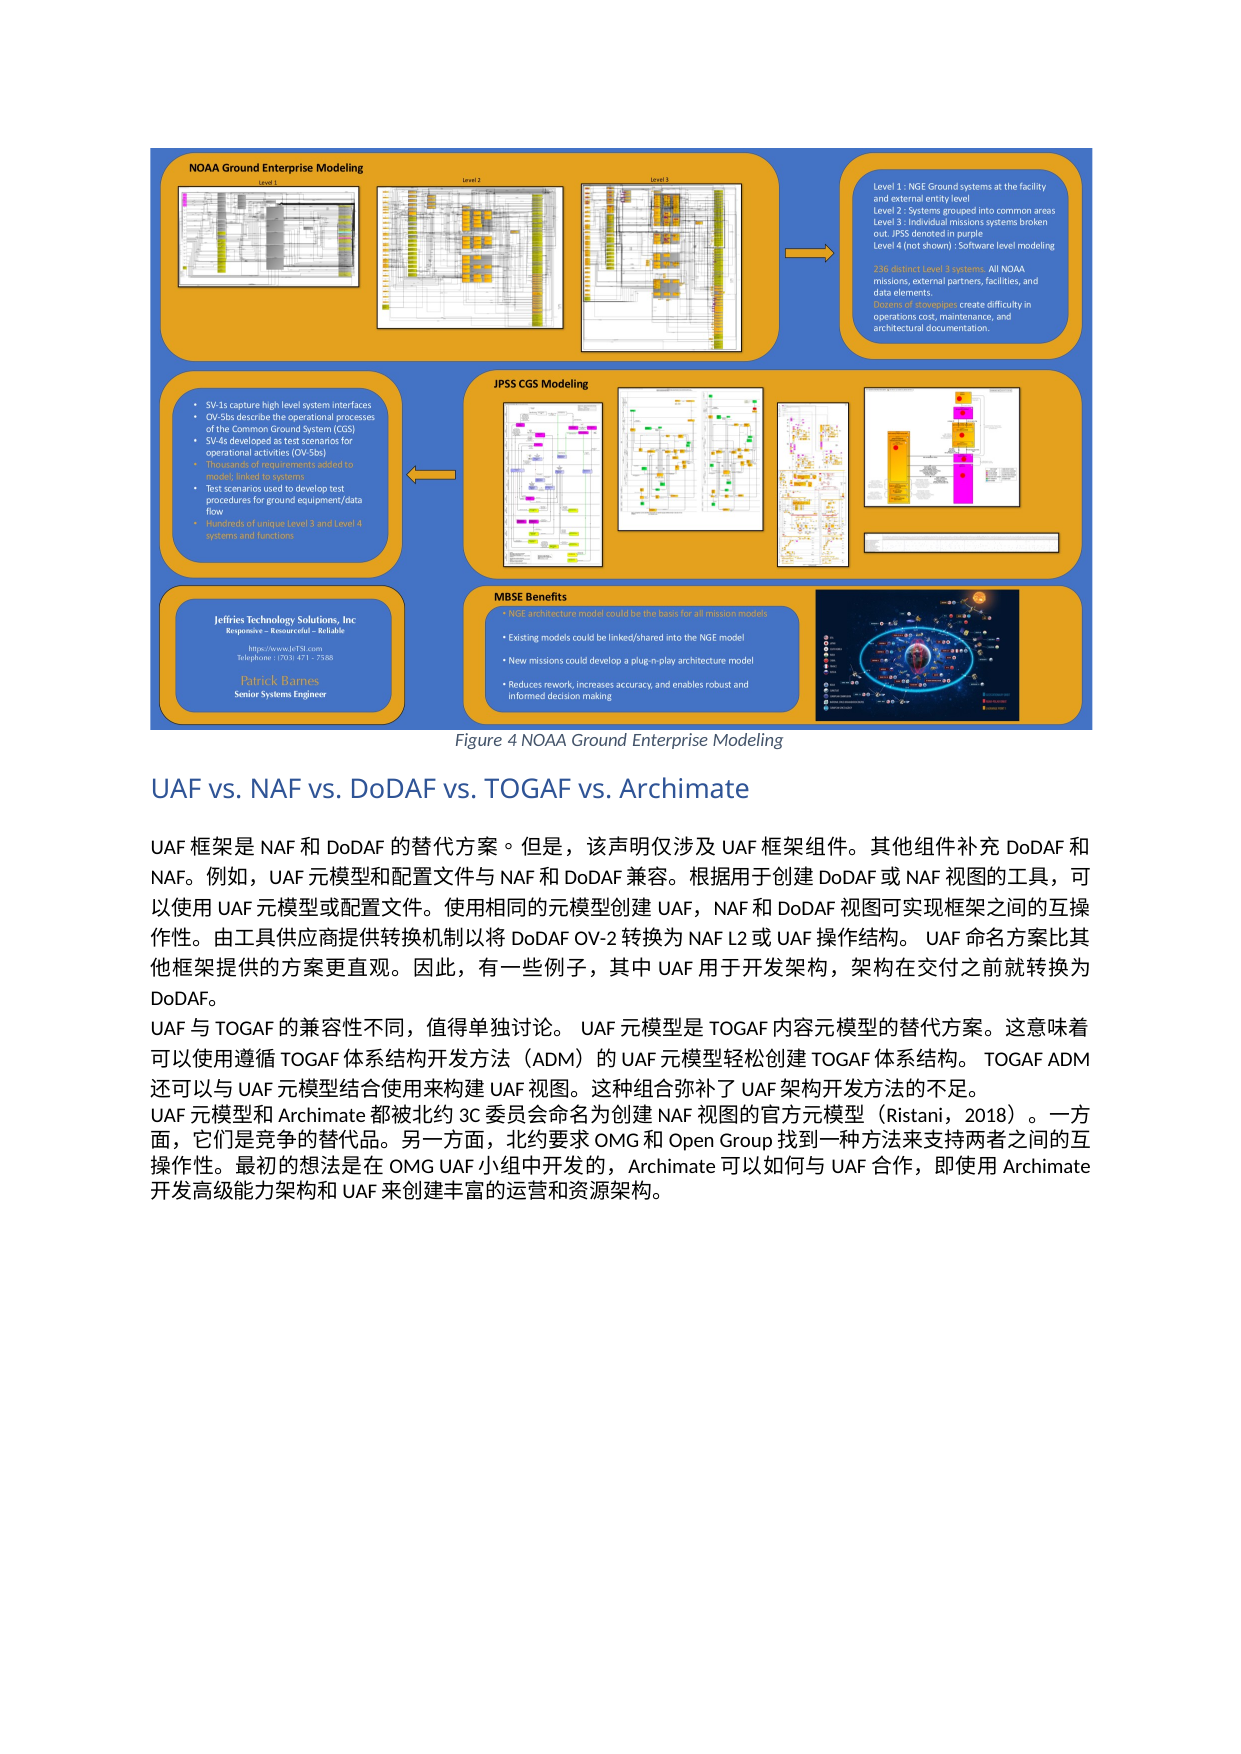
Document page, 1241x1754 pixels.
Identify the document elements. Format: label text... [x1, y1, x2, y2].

text UAF与TOGAF的兼容性不同，值得单独讨论。 UAF元模型是TOGAF内容元模型的替代方案。这意味着可以使用遵循TOGAF体系结构开发方法（ADM）的UAF元模型轻松创建TOGAF体系结构。 TOGAF ADM还可以与UAF元模型结合使用来构建UAF视图。这种组合弥补了UAF架构开发方法的不足。 [150, 1012, 1091, 1102]
subtitle UAF vs. NAF vs. DoDAF vs. TOGAF vs. Archimate [150, 772, 1103, 805]
picture [150, 148, 1093, 730]
text UAF元模型和Archimate都被北约3C委员会命名为创建NAF视图的官方元模型（Ristani，2018）。一方面，它们是竞争的替代品。另一方面，北约要求OMG和Open Group找到一种方法来支持两者之间的互操作性。最初的想法是在OMG UAF小组中开发的，Archimate可以如何与UAF合作，即使用Archimate开发高级能力架构和UAF来创建丰富的运营和资源架构。 [150, 1102, 1091, 1204]
text Figure 4 NOAA Ground Enterprise Modeling [455, 730, 1103, 751]
text UAF框架是NAF和DoDAF的替代方案。但是，该声明仅涉及UAF框架组件。其他组件补充DoDAF和NAF。例如，UAF元模型和配置文件与NAF和DoDAF兼容。根据用于创建DoDAF或NAF视图的工具，可以使用UAF元模型或配置文件。使用相同的元模型创建UAF，NAF和DoDAF视图可实现框架之间的互操作性。由工具供应商提供转换机制以将DoDAF OV-2转换为NAF L2或UAF操作结构。 UAF命名方案比其他框架提供的方案更直观。因此，有一些例子，其中UAF用于开发架构，架构在交付之前就转换为DoDAF。 [150, 830, 1091, 1012]
